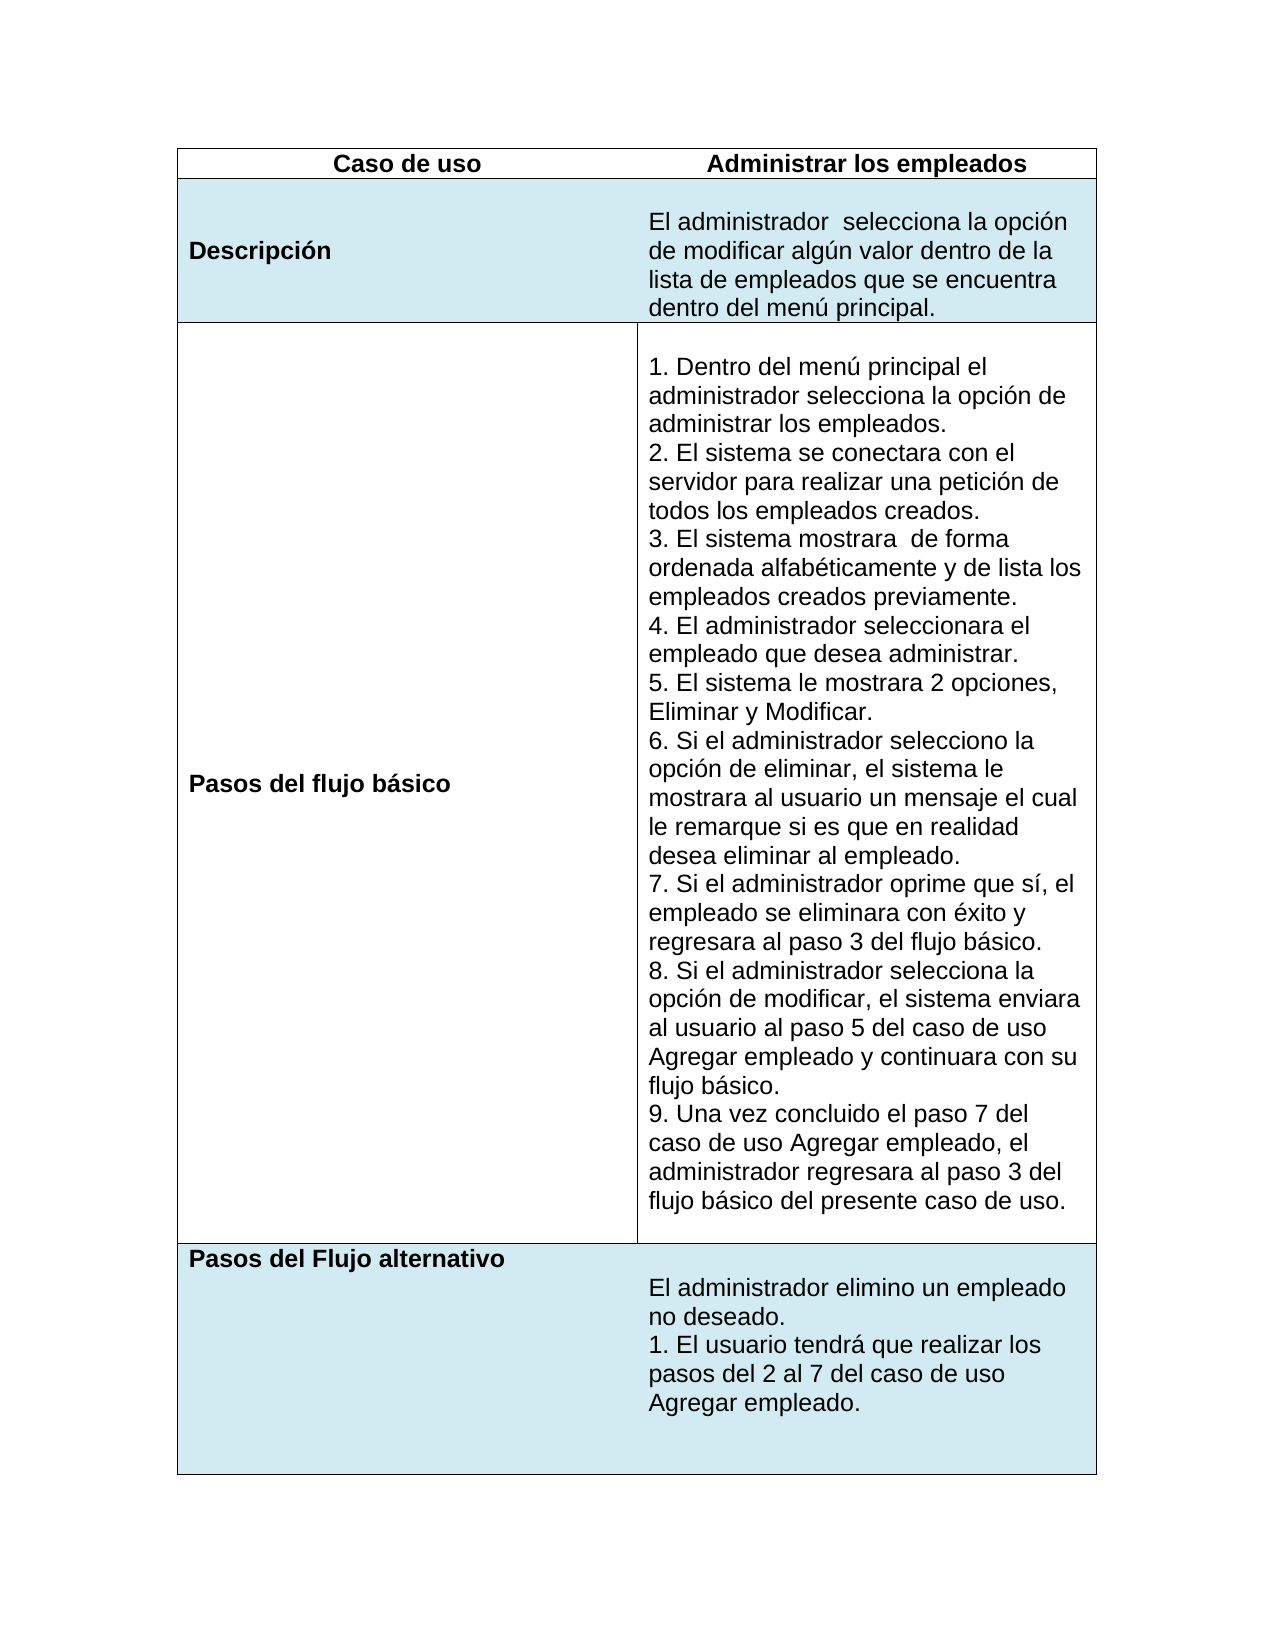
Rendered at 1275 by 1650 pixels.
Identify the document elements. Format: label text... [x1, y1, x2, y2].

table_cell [178, 1244, 637, 1474]
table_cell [637, 1244, 1096, 1474]
table_cell Descripción [178, 179, 637, 322]
table_cell El administrador selecciona la opción de modificar algún valor dentro de la lista de empleados que se encuentra dentro del menú principal. [637, 179, 1096, 322]
table_header Caso de uso [178, 149, 637, 177]
table_cell 1. Dentro del menú principal el administrador selecciona la opción de administrar los empleados. 2. El sistema se conectara con el servidor para realizar una petición de todos los empleados creados. 3. El sistema mostrara de forma ordenada alfabéticamente y de lista los empleados creados previamente. 4. El administrador seleccionara el empleado que desea administrar. 5. El sistema le mostrara 2 opciones, Eliminar y Modificar. 6. Si el administrador selecciono la opción de eliminar, el sistema le mostrara al usuario un mensaje el cual le remarque si es que en realidad desea eliminar al empleado. 7. Si el administrador oprime que sí, el empleado se eliminara con éxito y regresara al paso 3 del flujo básico. 8. Si el administrador selecciona la opción de modificar, el sistema enviara al usuario al paso 5 del caso de uso Agregar empleado y continuara con su flujo básico. 9. Una vez concluido el paso 7 del caso de uso Agregar empleado, el administrador regresara al paso 3 del flujo básico del presente caso de uso. [638, 323, 1096, 1243]
table_header Administrar los empleados [637, 149, 1096, 177]
table_cell Pasos del flujo básico [178, 323, 637, 1243]
